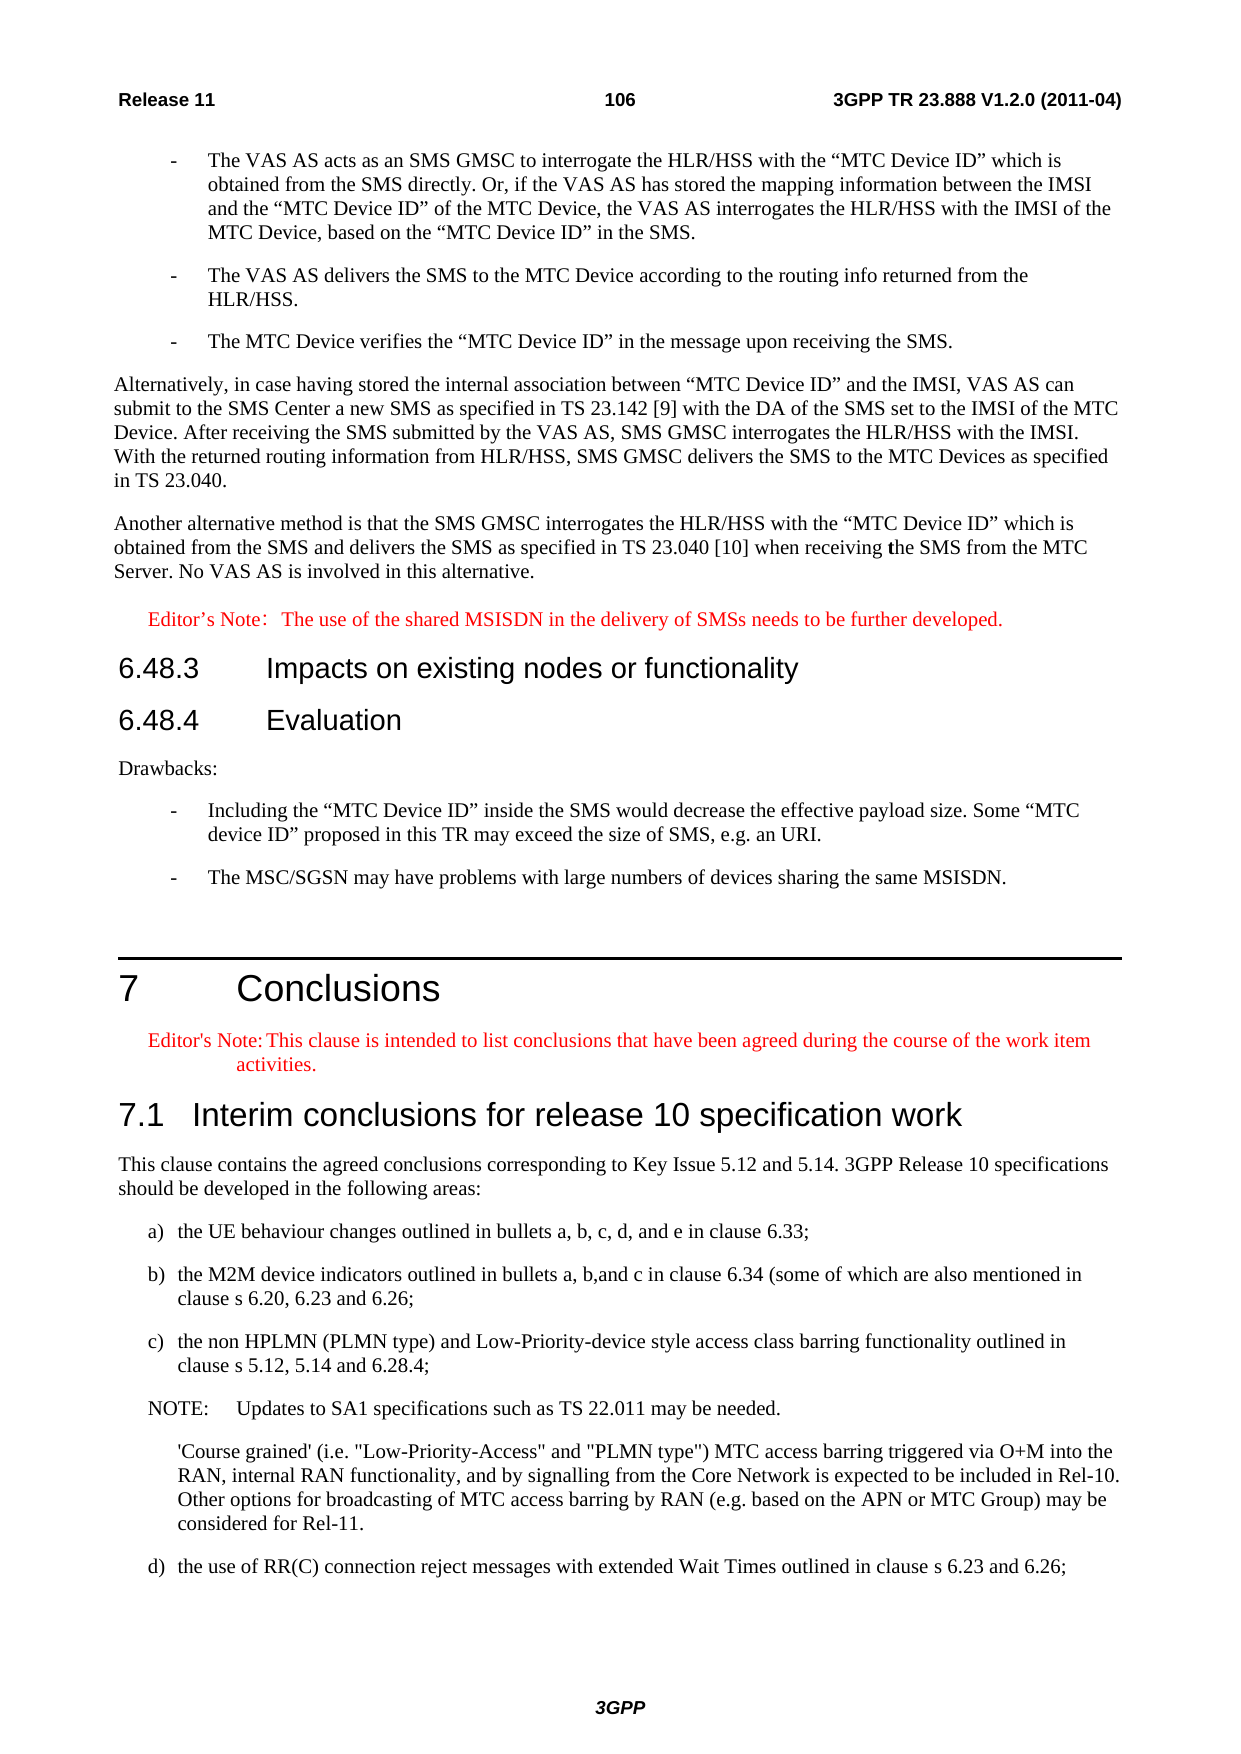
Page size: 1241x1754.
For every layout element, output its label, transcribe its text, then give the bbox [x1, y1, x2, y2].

text a) the UE behaviour changes outlined in bullets a, b, c, d, and e in clause 6.33; [148, 1219, 1122, 1243]
text d) the use of RR(C) connection reject messages with extended Wait Times outlined in clause s 6.23 and 6.26; [148, 1553, 1122, 1578]
text c) the non HPLMN (PLMN type) and Low-Priority-device style access class barring functionality outlined in clause s 5.12, 5.14 and 6.28.4; [148, 1329, 1122, 1377]
text Editor’s Note：The use of the shared MSISDN in the delivery of SMSs needs to be further developed. [148, 602, 1122, 632]
subtitle 7 Conclusions [118, 960, 1122, 1009]
text 'Course grained' (i.e. "Low-Priority-Access" and "PLMN type") MTC access barring triggered via O+M into the RAN, internal RAN functionality, and by signalling from the Core Network is expected to be included in Rel-10. Other options for broadcasting of MTC access barring by RAN (e.g. based on the APN or MTC Group) may be considered for Rel-11. [148, 1438, 1122, 1535]
list The MTC Device verifies the “MTC Device ID” in the message upon receiving the SMS. [170, 329, 1122, 353]
text NOTE: Updates to SA1 specifications such as TS 22.011 may be needed. [148, 1396, 1122, 1420]
subtitle 7.1 Interim conclusions for release 10 specification work [118, 1095, 1122, 1133]
subtitle 6.48.3 Impacts on existing nodes or functionality [118, 651, 1122, 684]
text Drawbacks: [118, 755, 1122, 779]
subtitle 6.48.4 Evaluation [118, 703, 1122, 737]
text b) the M2M device indicators outlined in bullets a, b,and c in clause 6.34 (some of which are also mentioned in clause s 6.20, 6.23 and 6.26; [148, 1262, 1122, 1310]
text This clause contains the agreed conclusions corresponding to Key Issue 5.12 and 5.14. 3GPP Release 10 specifications should be developed in the following areas: [118, 1152, 1122, 1200]
text Another alternative method is that the SMS GMSC interrogates the HLR/HSS with the “MTC Device ID” which is obtained from the SMS and delivers the SMS as specified in TS 23.040 [10] when receiving the SMS from the MTC Server. No VAS AS is involved in this alternative. [114, 511, 1122, 583]
list The VAS AS acts as an SMS GMSC to interrogate the HLR/HSS with the “MTC Device ID” which is obtained from the SMS directly. Or, if the VAS AS has stored the mapping information between the IMSI and the “MTC Device ID” of the MTC Device, the VAS AS interrogates the HLR/HSS with the IMSI of the MTC Device, based on the “MTC Device ID” in the SMS. [170, 147, 1122, 244]
list Including the “MTC Device ID” inside the SMS would decrease the effective payload size. Some “MTC device ID” proposed in this TR may exceed the size of SMS, e.g. an URI. [170, 798, 1122, 846]
text Alternatively, in case having stored the internal association between “MTC Device ID” and the IMSI, VAS AS can submit to the SMS Center a new SMS as specified in TS 23.142 [9] with the DA of the SMS set to the IMSI of the MTC Device. After receiving the SMS submitted by the VAS AS, SMS GMSC interrogates the HLR/HSS with the IMSI. With the returned routing information from HLR/HSS, SMS GMSC delivers the SMS to the MTC Devices as specified in TS 23.040. [114, 372, 1122, 492]
list The MSC/SGSN may have problems with large numbers of devices sharing the same MSISDN. [170, 865, 1122, 889]
list The VAS AS delivers the SMS to the MTC Device according to the routing info returned from the HLR/HSS. [170, 262, 1122, 311]
text Editor's Note: This clause is intended to list conclusions that have been agreed during the course of the work item activities. [148, 1028, 1122, 1076]
